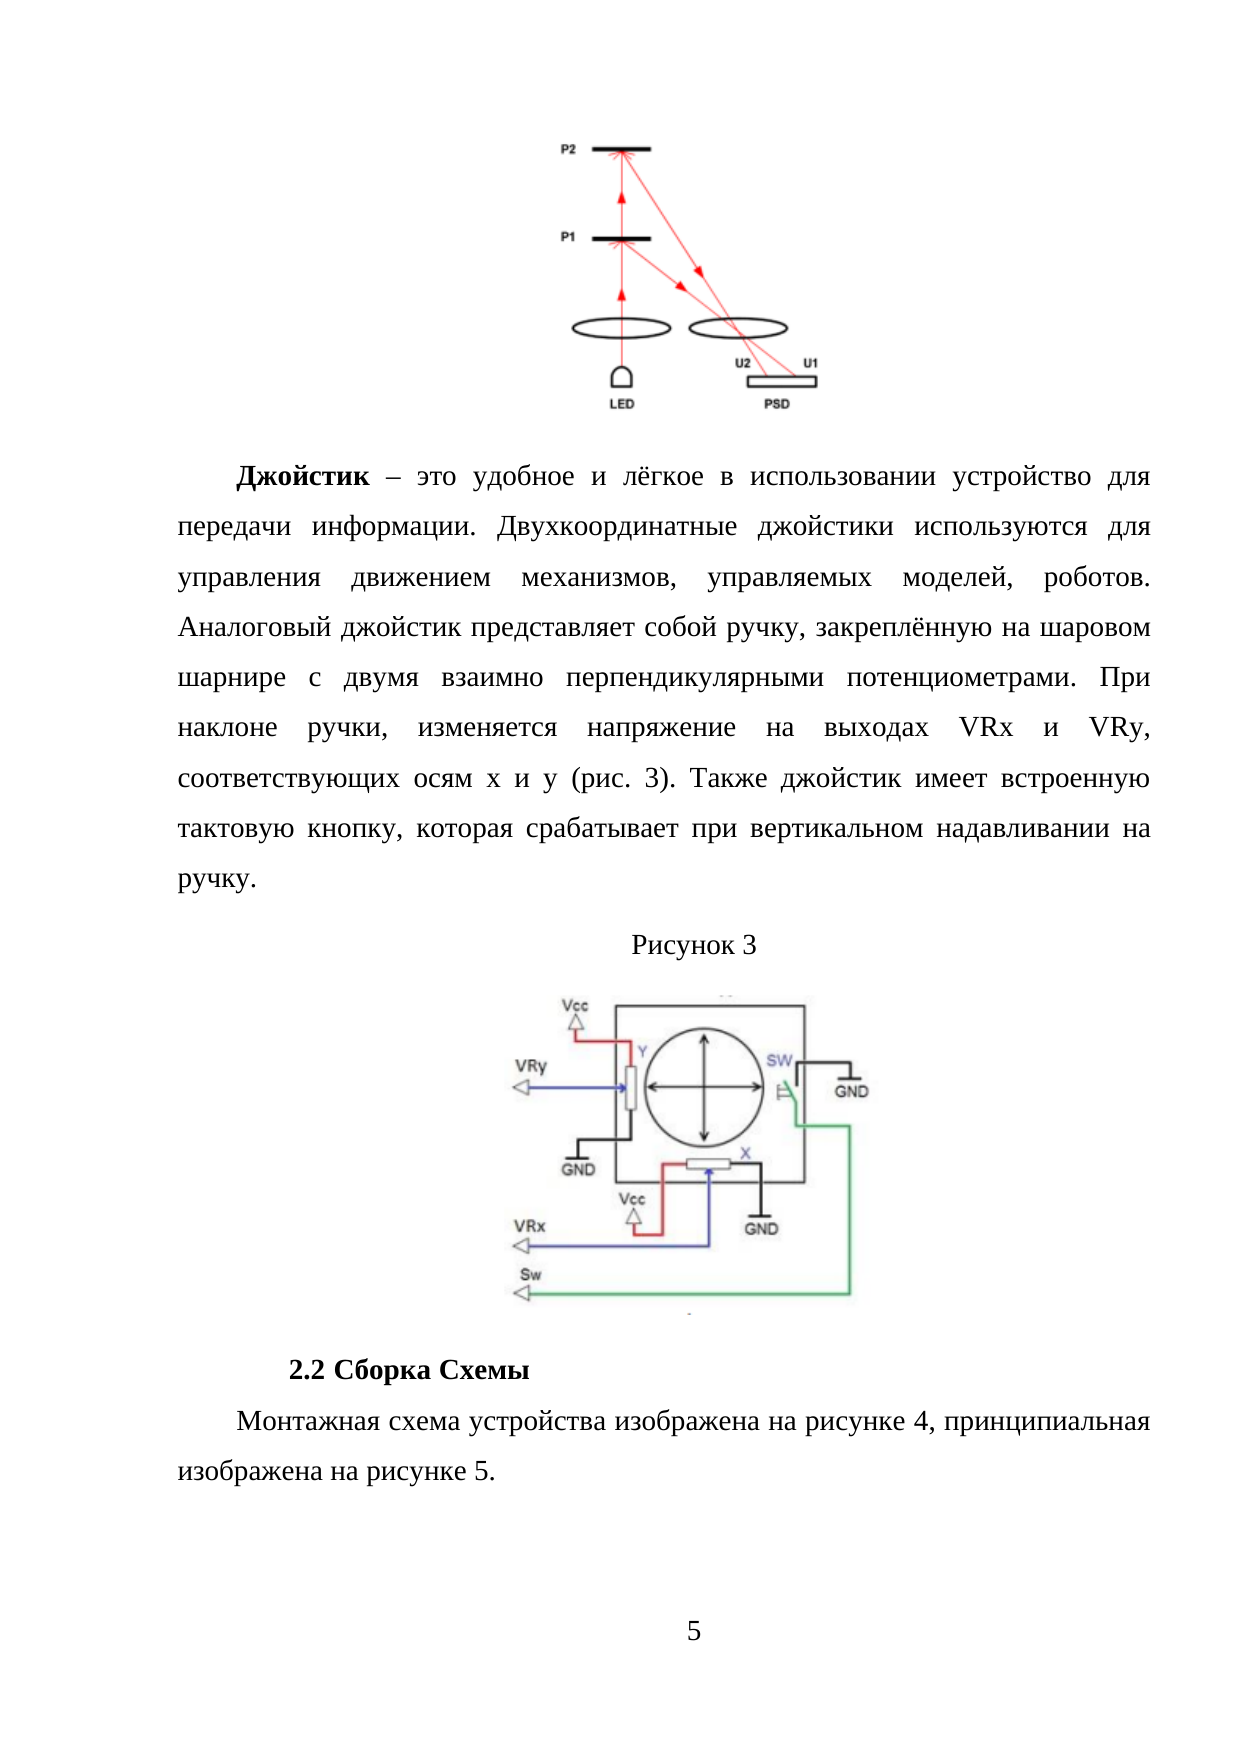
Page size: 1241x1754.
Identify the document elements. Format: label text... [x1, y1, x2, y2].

text Рисунок 3 [177, 927, 1152, 961]
picture [503, 994, 885, 1315]
picture [551, 118, 837, 425]
text Монтажная схема устройства изображена на рисунке 4, принципиальная изображена на рисунке 5. [177, 1403, 1152, 1487]
text Джойстик – это удобное и лёгкое в использовании устройство для передачи информации. Двухкоординатные джойстики используются для управления движением механизмов, управляемых моделей, роботов. Аналоговый джойстик представляет собой ручку, закреплённую на шаровом шарнире с двумя взаимно перпендикулярными потенциометрами. При наклоне ручки, изменяется напряжение на выходах VRx и VRy, соответствующих осям x и y (рис. 3). Также джойстик имеет встроенную тактовую кнопку, которая срабатывает при вертикальном надавливании на ручку. [177, 458, 1152, 894]
subtitle Сборка Схемы [288, 1352, 1152, 1386]
